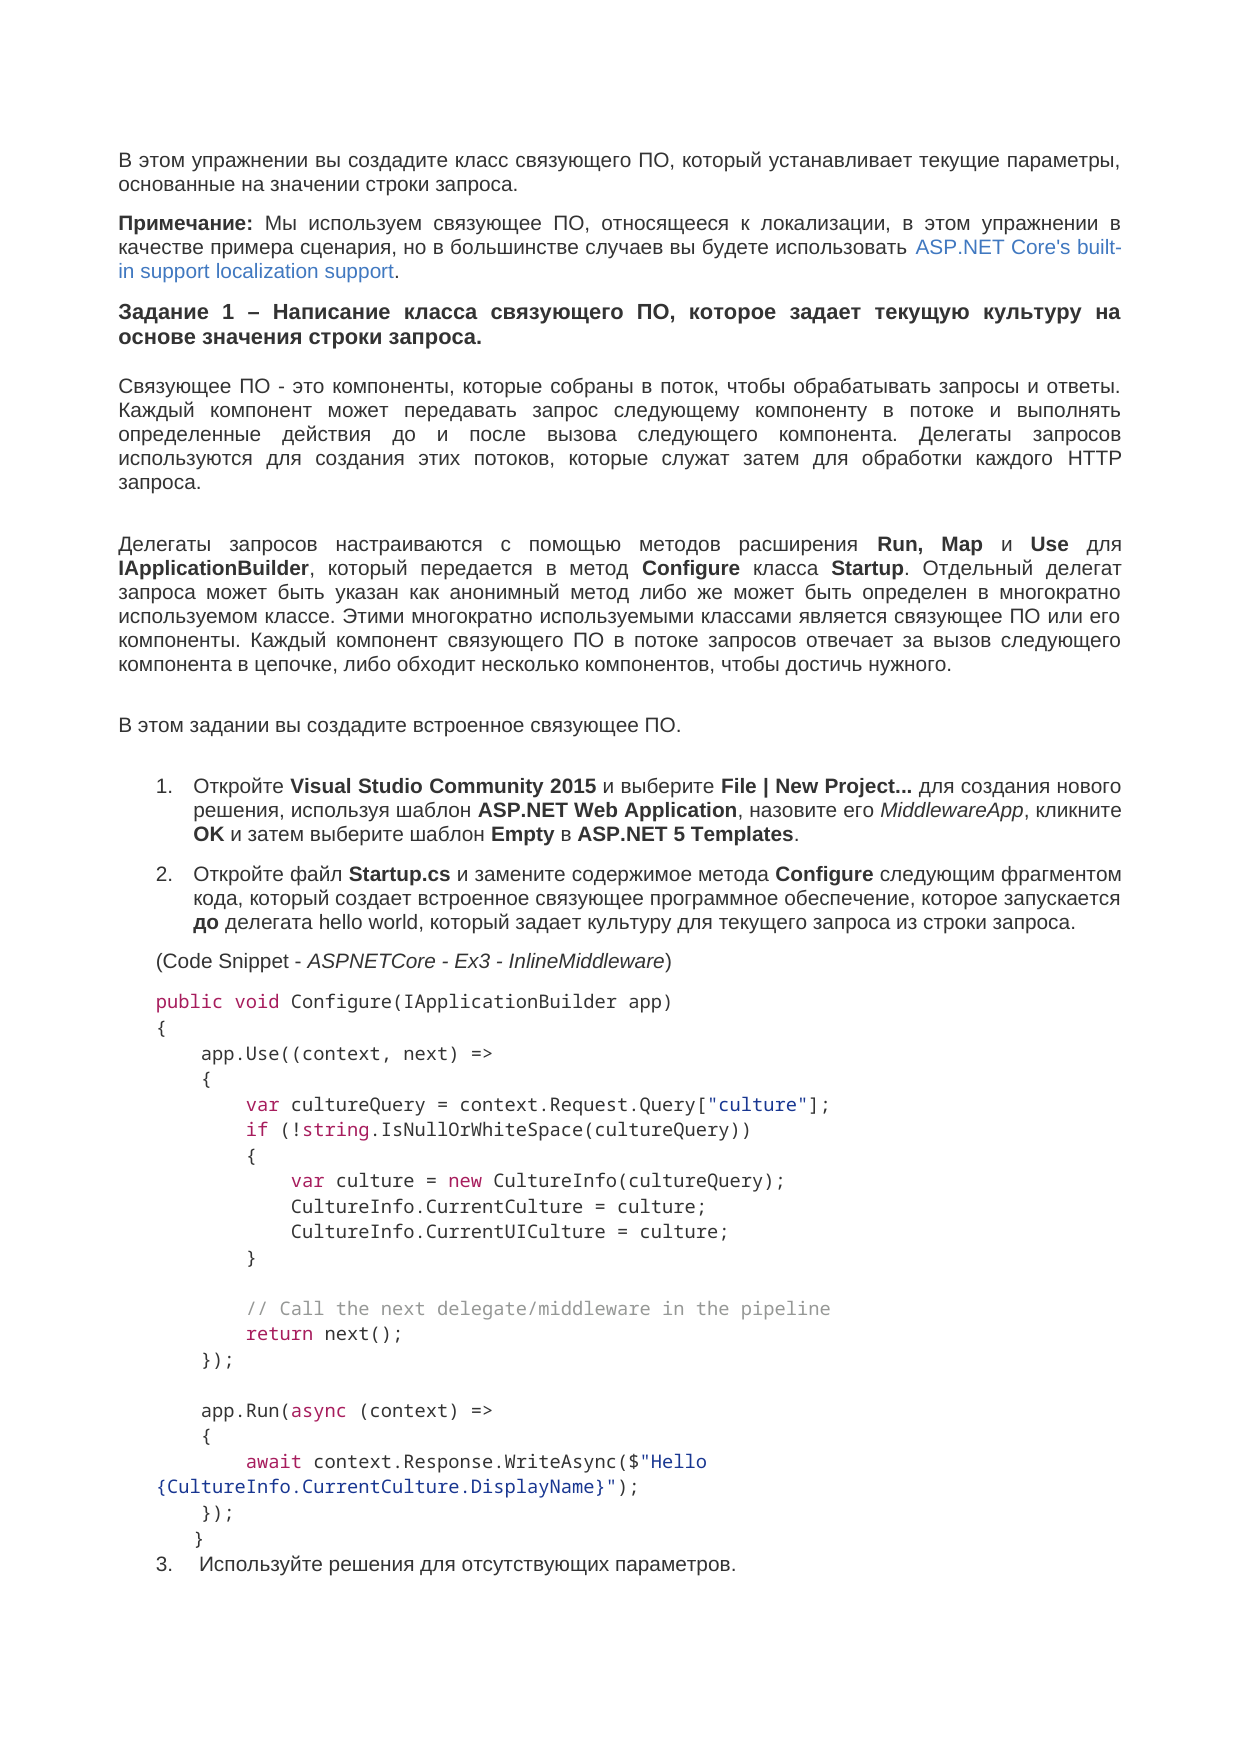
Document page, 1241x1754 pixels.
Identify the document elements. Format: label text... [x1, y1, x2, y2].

list Откройте Visual Studio Community 2015 и выберите File | New Project... для создания нового решения, используя шаблон ASP.NET Web Application, назовите его MiddlewareApp, кликните OK и затем выберите шаблон Empty в ASP.NET 5 Templates. [156, 774, 1122, 846]
text } [193, 1525, 1122, 1550]
text if (!string.IsNullOrWhiteSpace(cultureQuery)) [156, 1116, 1122, 1142]
text { [156, 1142, 1122, 1167]
text var culture = new CultureInfo(cultureQuery); [156, 1167, 1122, 1193]
text }); [156, 1499, 1122, 1525]
text // Call the next delegate/middleware in the pipeline [156, 1295, 1122, 1321]
text CultureInfo.CurrentUICulture = culture; [156, 1218, 1122, 1244]
text }); [156, 1346, 1122, 1372]
text { [156, 1065, 1122, 1091]
text var cultureQuery = context.Request.Query["culture"]; [156, 1091, 1122, 1116]
text app.Run(async (context) => [156, 1397, 1122, 1423]
text Примечание: Мы используем связующее ПО, относящееся к локализации, в этом упражнении в качестве примера сценария, но в большинстве случаев вы будете использовать ASP.NET Core's built-in support localization support. [118, 211, 1122, 283]
text Связующее ПО - это компоненты, которые собраны в поток, чтобы обрабатывать запросы и ответы. Каждый компонент может передавать запрос следующему компоненту в потоке и выполнять определенные действия до и после вызова следующего компонента. Делегаты запросов используются для создания этих потоков, которые служат затем для обработки каждого HTTP запроса. [118, 374, 1122, 494]
list Откройте файл Startup.cs и замените содержимое метода Configure следующим фрагментом кода, который создает встроенное связующее программное обеспечение, которое запускается до делегата hello world, который задает культуру для текущего запроса из строки запроса. [156, 862, 1122, 934]
text return next(); [156, 1321, 1122, 1346]
list Используйте решения для отсутствующих параметров. [156, 1552, 1122, 1576]
text (Code Snippet - ASPNETCore - Ex3 - InlineMiddleware) [156, 949, 1122, 973]
text } [156, 1244, 1122, 1269]
text Делегаты запросов настраиваются с помощью методов расширения Run, Map и Use для IApplicationBuilder, который передается в метод Configure класса Startup. Отдельный делегат запроса может быть указан как анонимный метод либо же может быть определен в многократно используемом классе. Этими многократно используемыми классами является связующее ПО или его компоненты. Каждый компонент связующего ПО в потоке запросов отвечает за вызов следующего компонента в цепочке, либо обходит несколько компонентов, чтобы достичь нужного. [118, 532, 1122, 675]
text { [156, 1423, 1122, 1448]
text app.Use((context, next) => [156, 1040, 1122, 1065]
text В этом упражнении вы создадите класс связующего ПО, который устанавливает текущие параметры, основанные на значении строки запроса. [118, 148, 1122, 196]
text В этом задании вы создадите встроенное связующее ПО. [118, 713, 1122, 737]
text { [156, 1014, 1122, 1040]
text Задание 1 – Написание класса связующего ПО, которое задает текущую культуру на основе значения строки запроса. [118, 299, 1122, 349]
text CultureInfo.CurrentCulture = culture; [156, 1193, 1122, 1218]
text await context.Response.WriteAsync($"Hello {CultureInfo.CurrentCulture.DisplayName}"); [156, 1448, 1122, 1499]
text public void Configure(IApplicationBuilder app) [156, 989, 1122, 1014]
